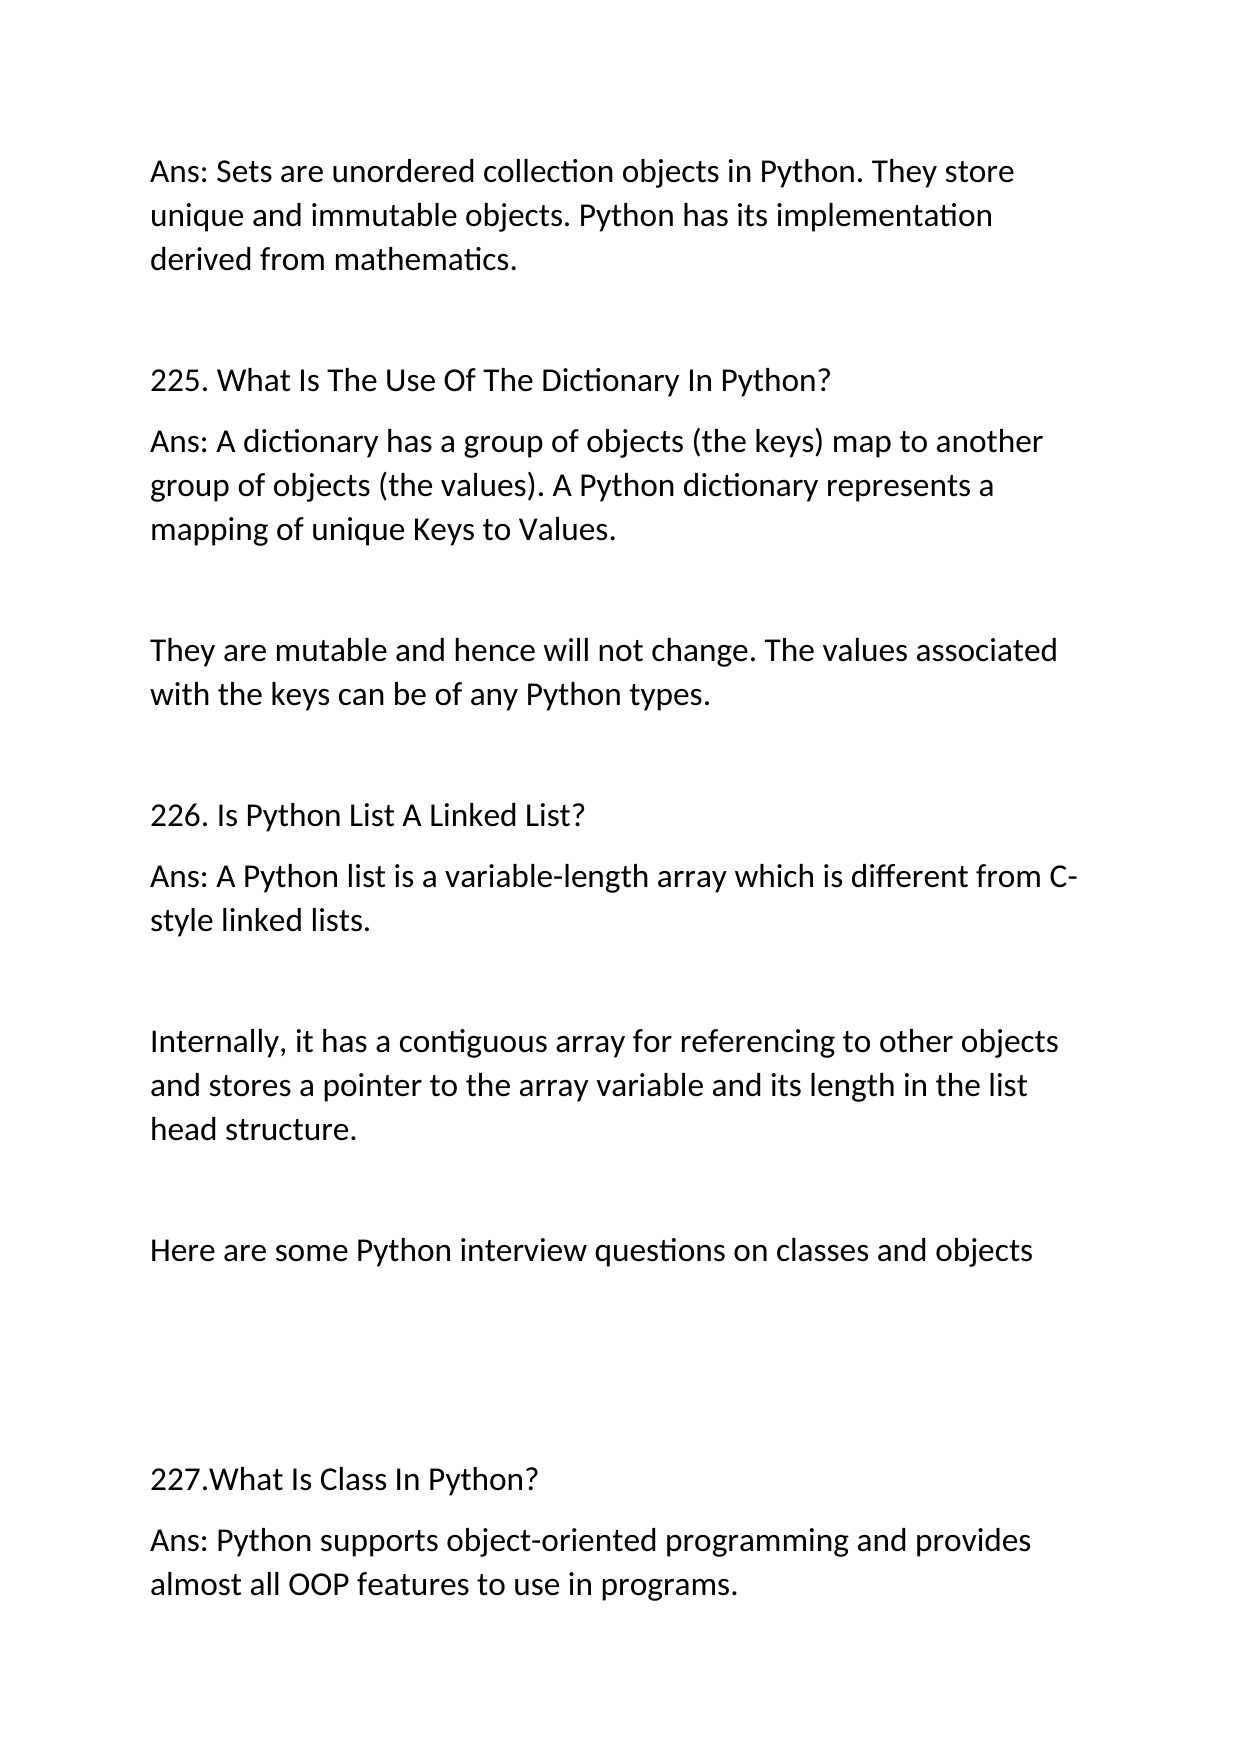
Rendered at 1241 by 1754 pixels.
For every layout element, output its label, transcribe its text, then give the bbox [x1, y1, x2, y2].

text Ans: A dictionary has a group of objects (the keys) map to another group of objects (the values). A Python dictionary represents a mapping of unique Keys to Values. [150, 420, 1090, 548]
text Ans: Python supports object-oriented programming and provides almost all OOP features to use in programs. [150, 1518, 1090, 1603]
text 227.What Is Class In Python? [150, 1458, 1090, 1499]
text Ans: A Python list is a variable-length array which is different from C-style linked lists. [150, 855, 1090, 939]
text Internally, it has a contiguous array for referencing to other objects and stores a pointer to the array variable and its length in the list head structure. [150, 1020, 1090, 1149]
text Ans: Sets are unordered collection objects in Python. They store unique and immutable objects. Python has its implementation derived from mathematics. [150, 150, 1090, 279]
text They are mutable and hence will not change. The values associated with the keys can be of any Python types. [150, 629, 1090, 714]
text 226. Is Python List A Linked List? [150, 794, 1090, 835]
text 225. What Is The Use Of The Dictionary In Python? [150, 359, 1090, 400]
text Here are some Python interview questions on classes and objects [150, 1229, 1090, 1270]
